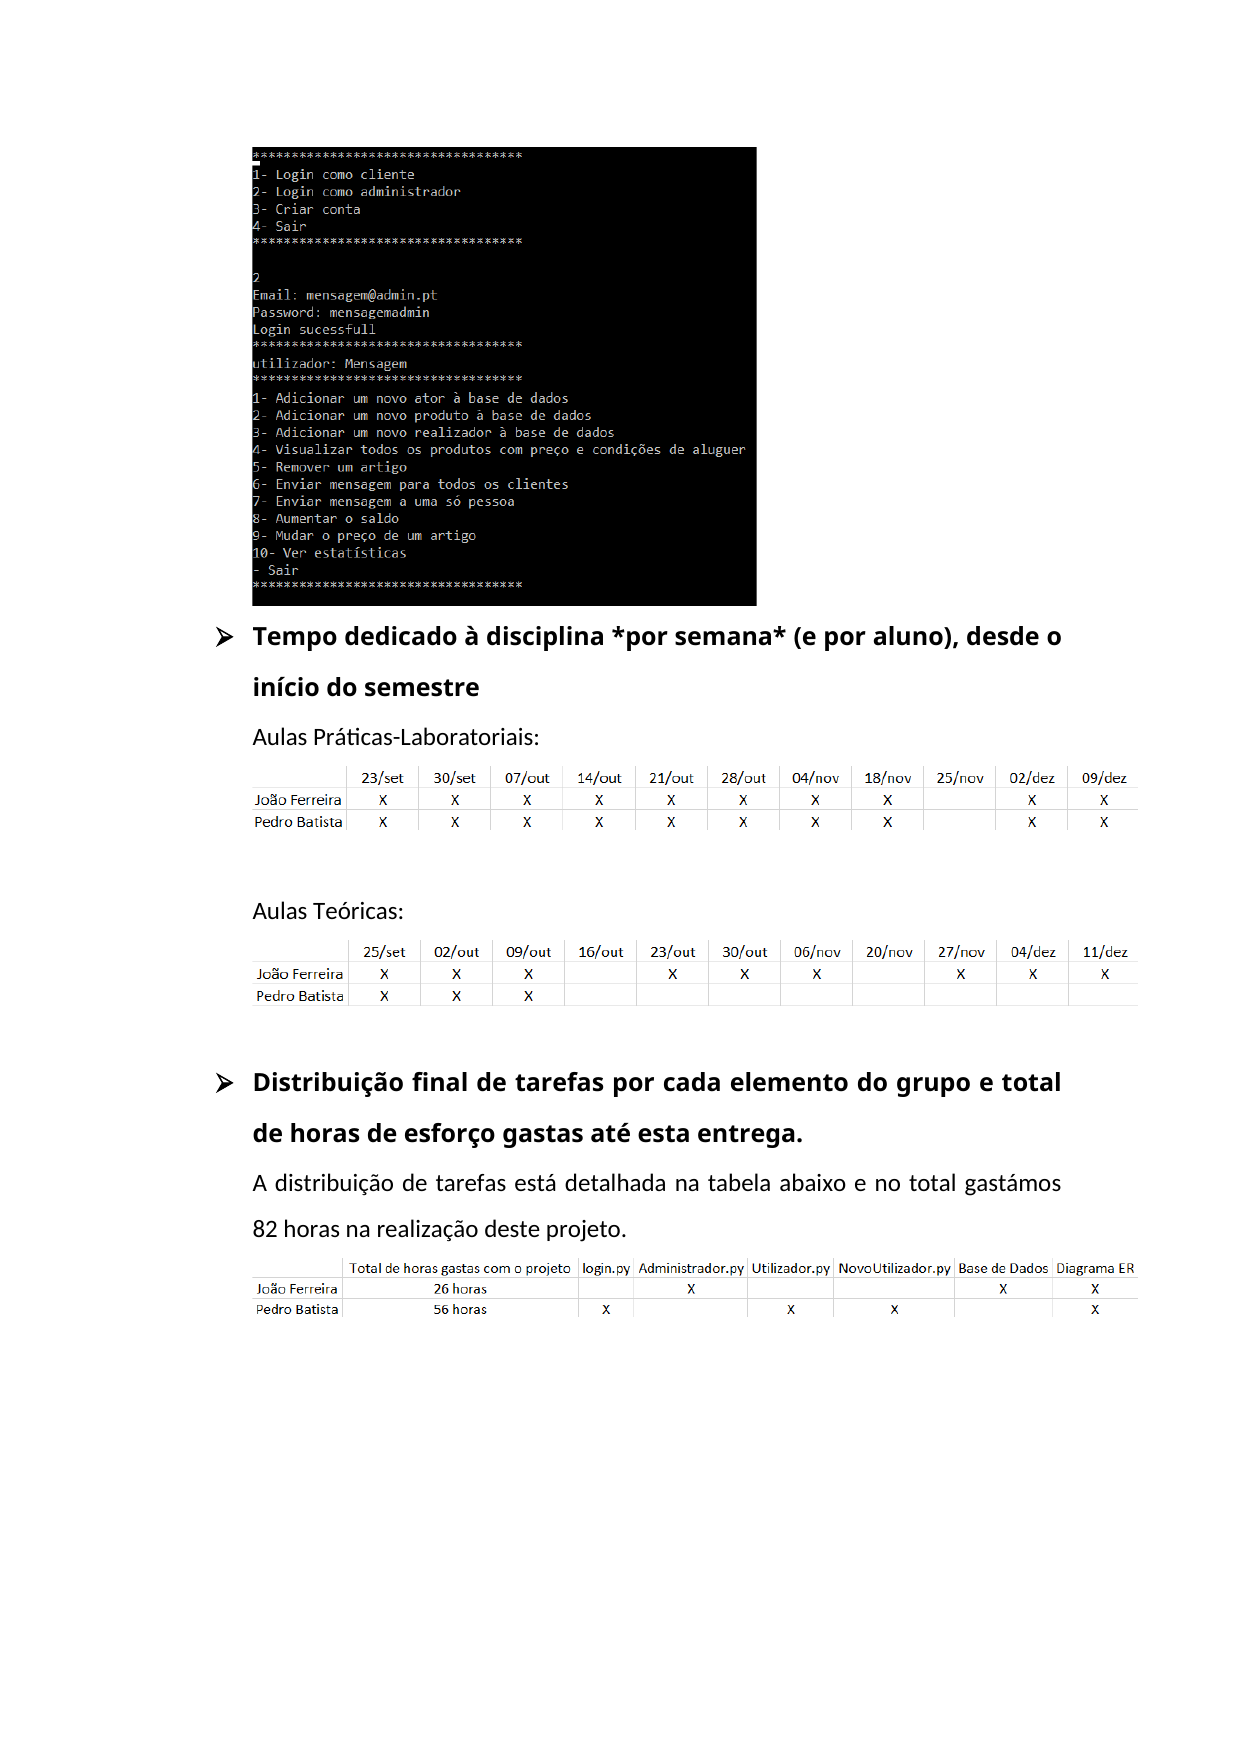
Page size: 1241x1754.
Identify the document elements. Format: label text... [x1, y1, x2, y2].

list Distribuição final de tarefas por cada elemento do grupo e total de horas de esforço gastas até esta entrega. [215, 1065, 1063, 1150]
list Aulas Teóricas: [252, 895, 1063, 925]
picture [252, 940, 1138, 1006]
picture [252, 1258, 1138, 1317]
list A distribuição de tarefas está detalhada na tabela abaixo e no total gastámos 82 horas na realização deste projeto. [252, 1167, 1063, 1243]
picture [252, 766, 1138, 830]
list Tempo dedicado à disciplina *por semana* (e por aluno), desde o início do semestre [215, 619, 1063, 704]
list Aulas Práticas-Laboratoriais: [252, 721, 1063, 752]
picture [252, 147, 757, 606]
